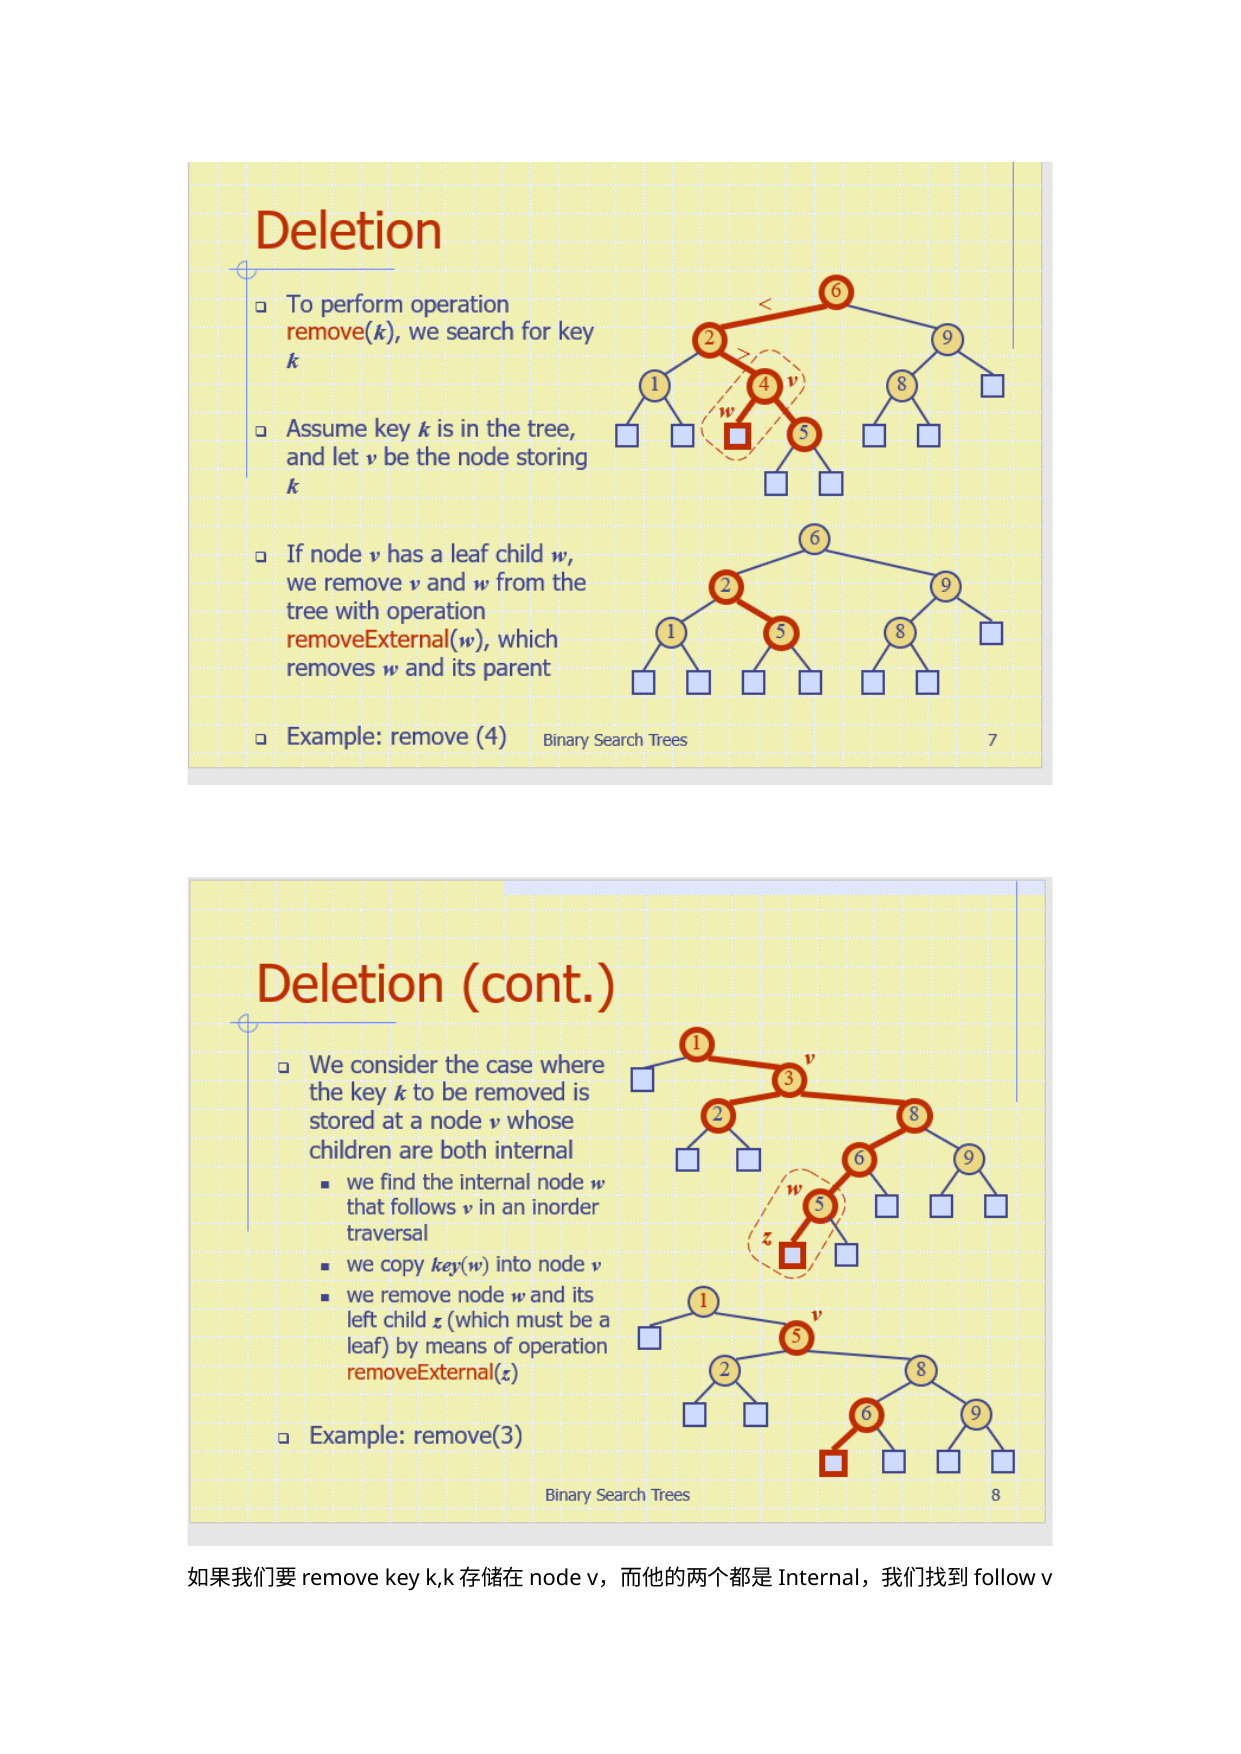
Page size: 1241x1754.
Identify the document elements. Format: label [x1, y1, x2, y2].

picture [187, 162, 1053, 785]
picture [187, 877, 1053, 1546]
text [187, 1559, 1053, 1592]
